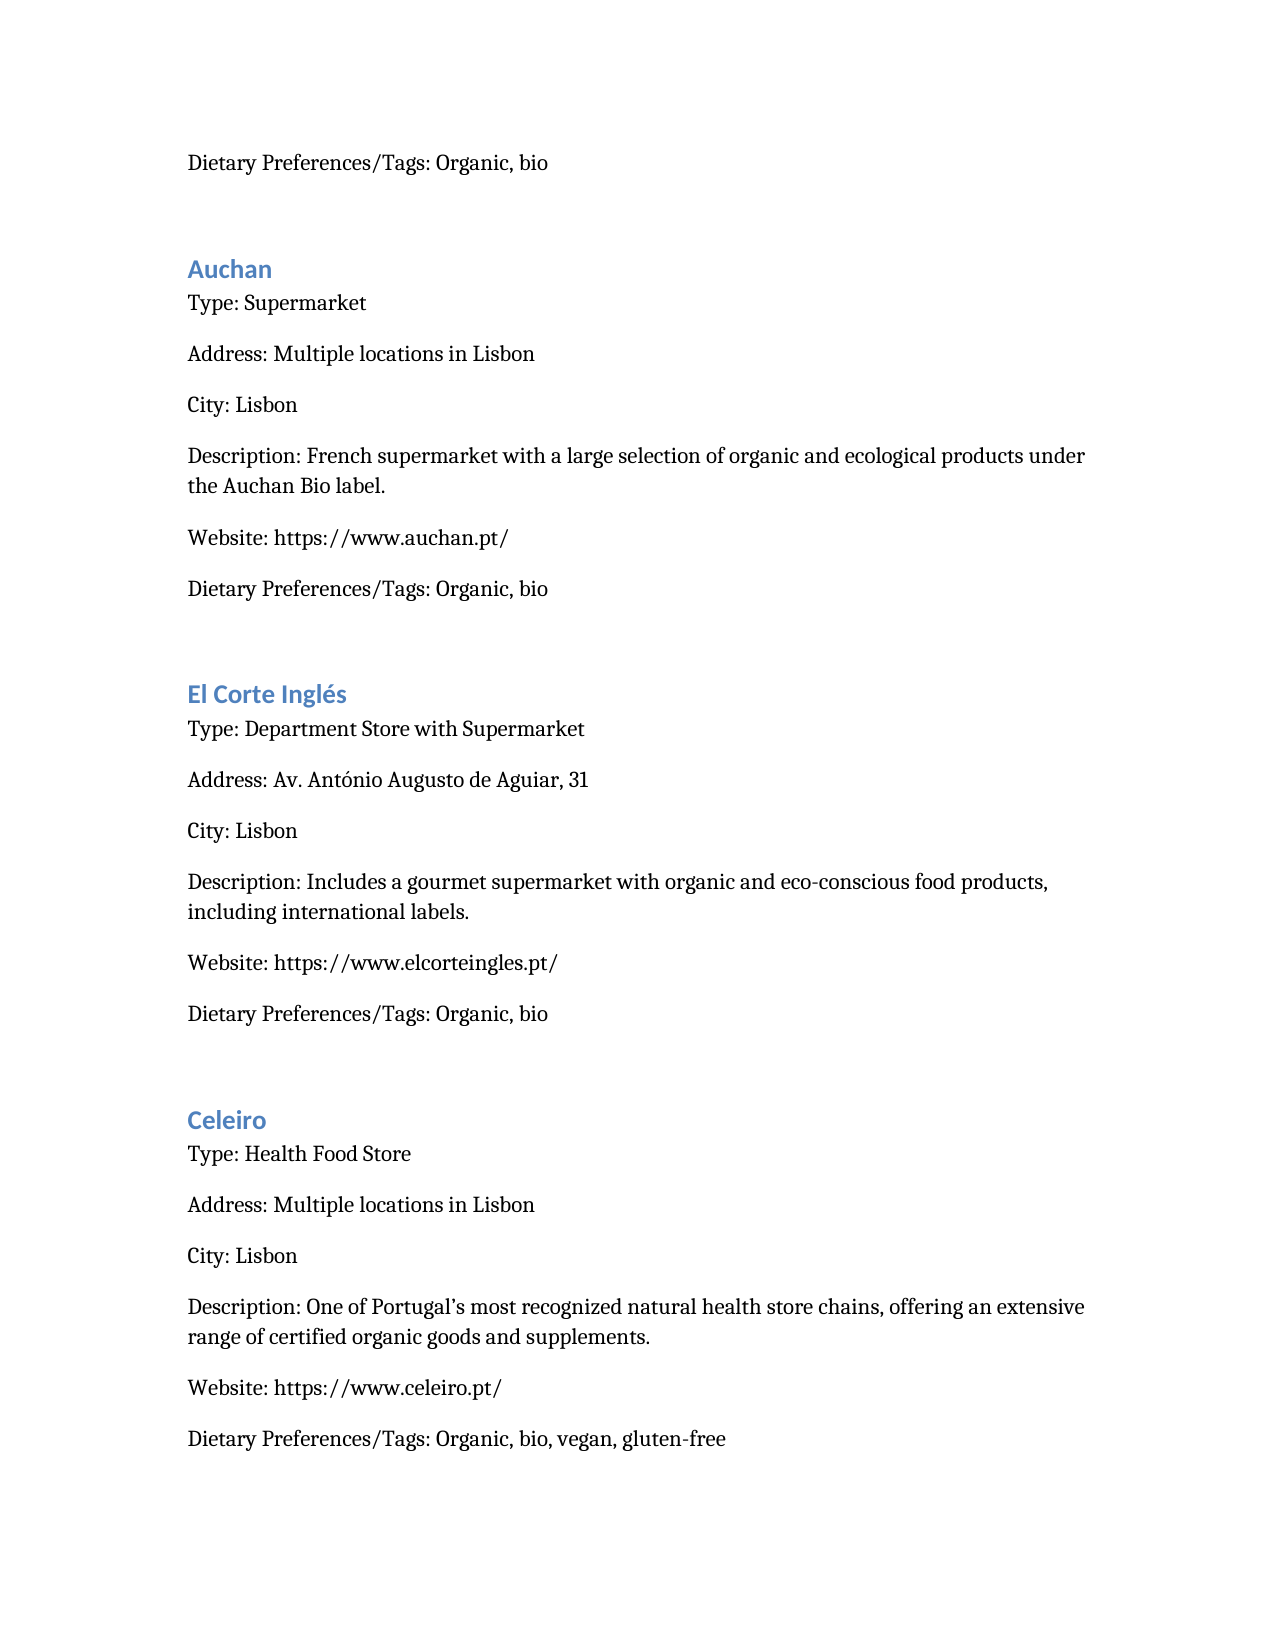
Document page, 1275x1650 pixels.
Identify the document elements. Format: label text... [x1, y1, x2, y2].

text Dietary Preferences/Tags: Organic, bio [187, 575, 1087, 602]
text Type: Department Store with Supermarket [187, 715, 1087, 742]
text Website: https://www.elcorteingles.pt/ [187, 950, 1087, 976]
subtitle Auchan [187, 252, 1087, 285]
text Address: Multiple locations in Lisbon [187, 1192, 1087, 1218]
subtitle El Corte Inglés [187, 677, 1087, 711]
text Website: https://www.celeiro.pt/ [187, 1375, 1087, 1402]
text Address: Av. António Augusto de Aguiar, 31 [187, 766, 1087, 793]
subtitle Celeiro [187, 1103, 1087, 1136]
text Description: French supermarket with a large selection of organic and ecological products under the Auchan Bio label. [187, 443, 1087, 500]
text Website: https://www.auchan.pt/ [187, 524, 1087, 551]
text City: Lisbon [187, 392, 1087, 418]
text Dietary Preferences/Tags: Organic, bio [187, 1001, 1087, 1027]
text Type: Supermarket [187, 290, 1087, 316]
text City: Lisbon [187, 817, 1087, 844]
text Dietary Preferences/Tags: Organic, bio [187, 150, 1087, 176]
text Dietary Preferences/Tags: Organic, bio, vegan, gluten-free [187, 1426, 1087, 1453]
text City: Lisbon [187, 1243, 1087, 1269]
text Description: One of Portugal’s most recognized natural health store chains, offering an extensive range of certified organic goods and supplements. [187, 1294, 1087, 1351]
text Description: Includes a gourmet supermarket with organic and eco-conscious food products, including international labels. [187, 868, 1087, 925]
text Address: Multiple locations in Lisbon [187, 341, 1087, 367]
text Type: Health Food Store [187, 1141, 1087, 1167]
